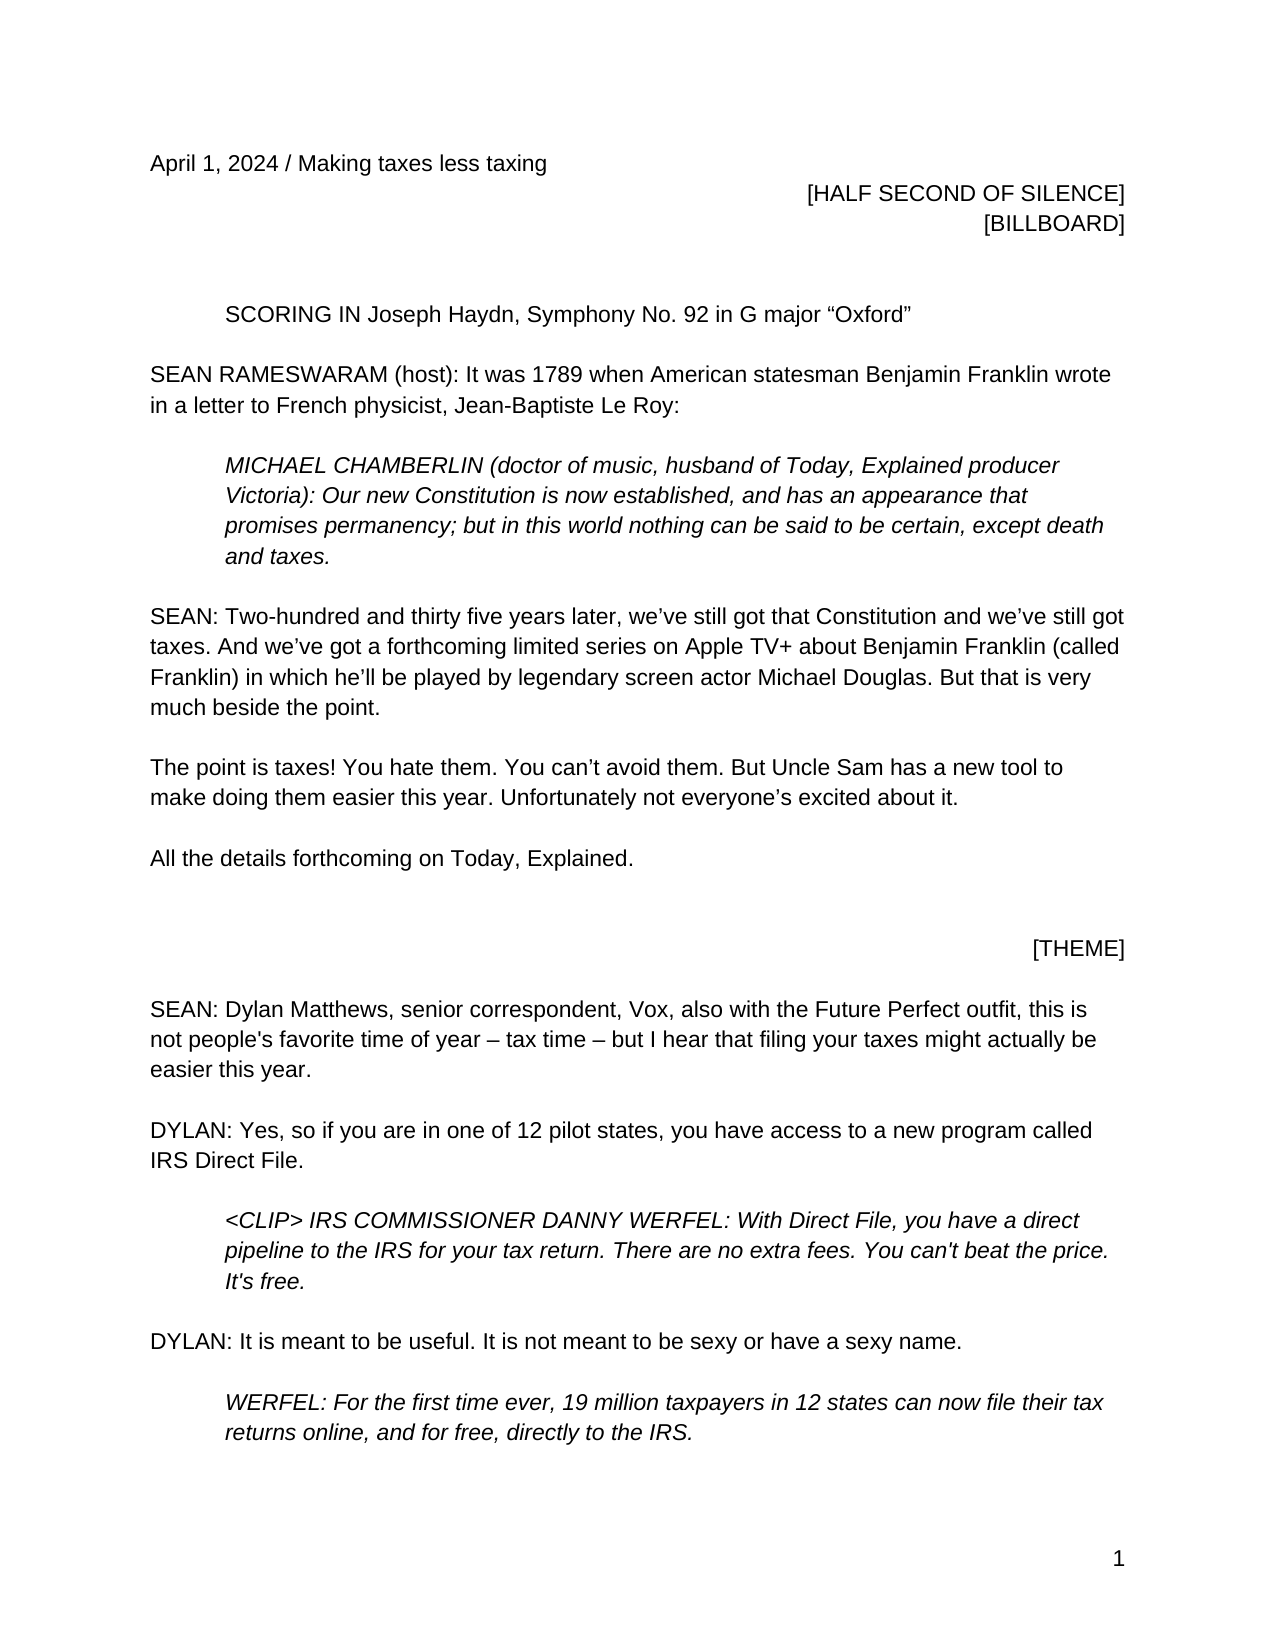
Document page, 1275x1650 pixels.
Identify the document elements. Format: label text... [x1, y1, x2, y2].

text SEAN RAMESWARAM (host): It was 1789 when American statesman Benjamin Franklin wrote in a letter to French physicist, Jean-Baptiste Le Roy: [150, 361, 1125, 418]
text April 1, 2024 / Making taxes less taxing [150, 150, 1125, 176]
text MICHAEL CHAMBERLIN (doctor of music, husband of Today, Explained producer Victoria): Our new Constitution is now established, and has an appearance that promises permanency; but in this world nothing can be said to be certain, except death and taxes. [225, 452, 1125, 569]
text All the details forthcoming on Today, Explained. [150, 845, 1125, 871]
text SCORING IN Joseph Haydn, Symphony No. 92 in G major “Oxford” [225, 301, 1125, 327]
text SEAN: Two-hundred and thirty five years later, we’ve still got that Constitution and we’ve still got taxes. And we’ve got a forthcoming limited series on Apple TV+ about Benjamin Franklin (called Franklin) in which he’ll be played by legendary screen actor Michael Douglas. But that is very much beside the point. [150, 603, 1125, 720]
text DYLAN: Yes, so if you are in one of 12 pilot states, you have access to a new program called IRS Direct File. [150, 1117, 1125, 1173]
text <CLIP> IRS COMMISSIONER DANNY WERFEL: With Direct File, you have a direct pipeline to the IRS for your tax return. There are no extra fees. You can't beat the price. It's free. [225, 1207, 1125, 1294]
text WERFEL: For the first time ever, 19 million taxpayers in 12 states can now file their tax returns online, and for free, directly to the IRS. [225, 1388, 1125, 1445]
text [BILLBOARD] [150, 210, 1125, 237]
text [THEME] [150, 935, 1125, 962]
text DYLAN: It is meant to be useful. It is not meant to be sexy or have a sexy name. [150, 1328, 1125, 1354]
text SEAN: Dylan Matthews, senior correspondent, Vox, also with the Future Perfect outfit, this is not people's favorite time of year – tax time – but I hear that filing your taxes might actually be easier this year. [150, 996, 1125, 1083]
text The point is taxes! You hate them. You can’t avoid them. But Uncle Sam has a new tool to make doing them easier this year. Unfortunately not everyone’s excited about it. [150, 754, 1125, 811]
text [HALF SECOND OF SILENCE] [150, 180, 1125, 207]
